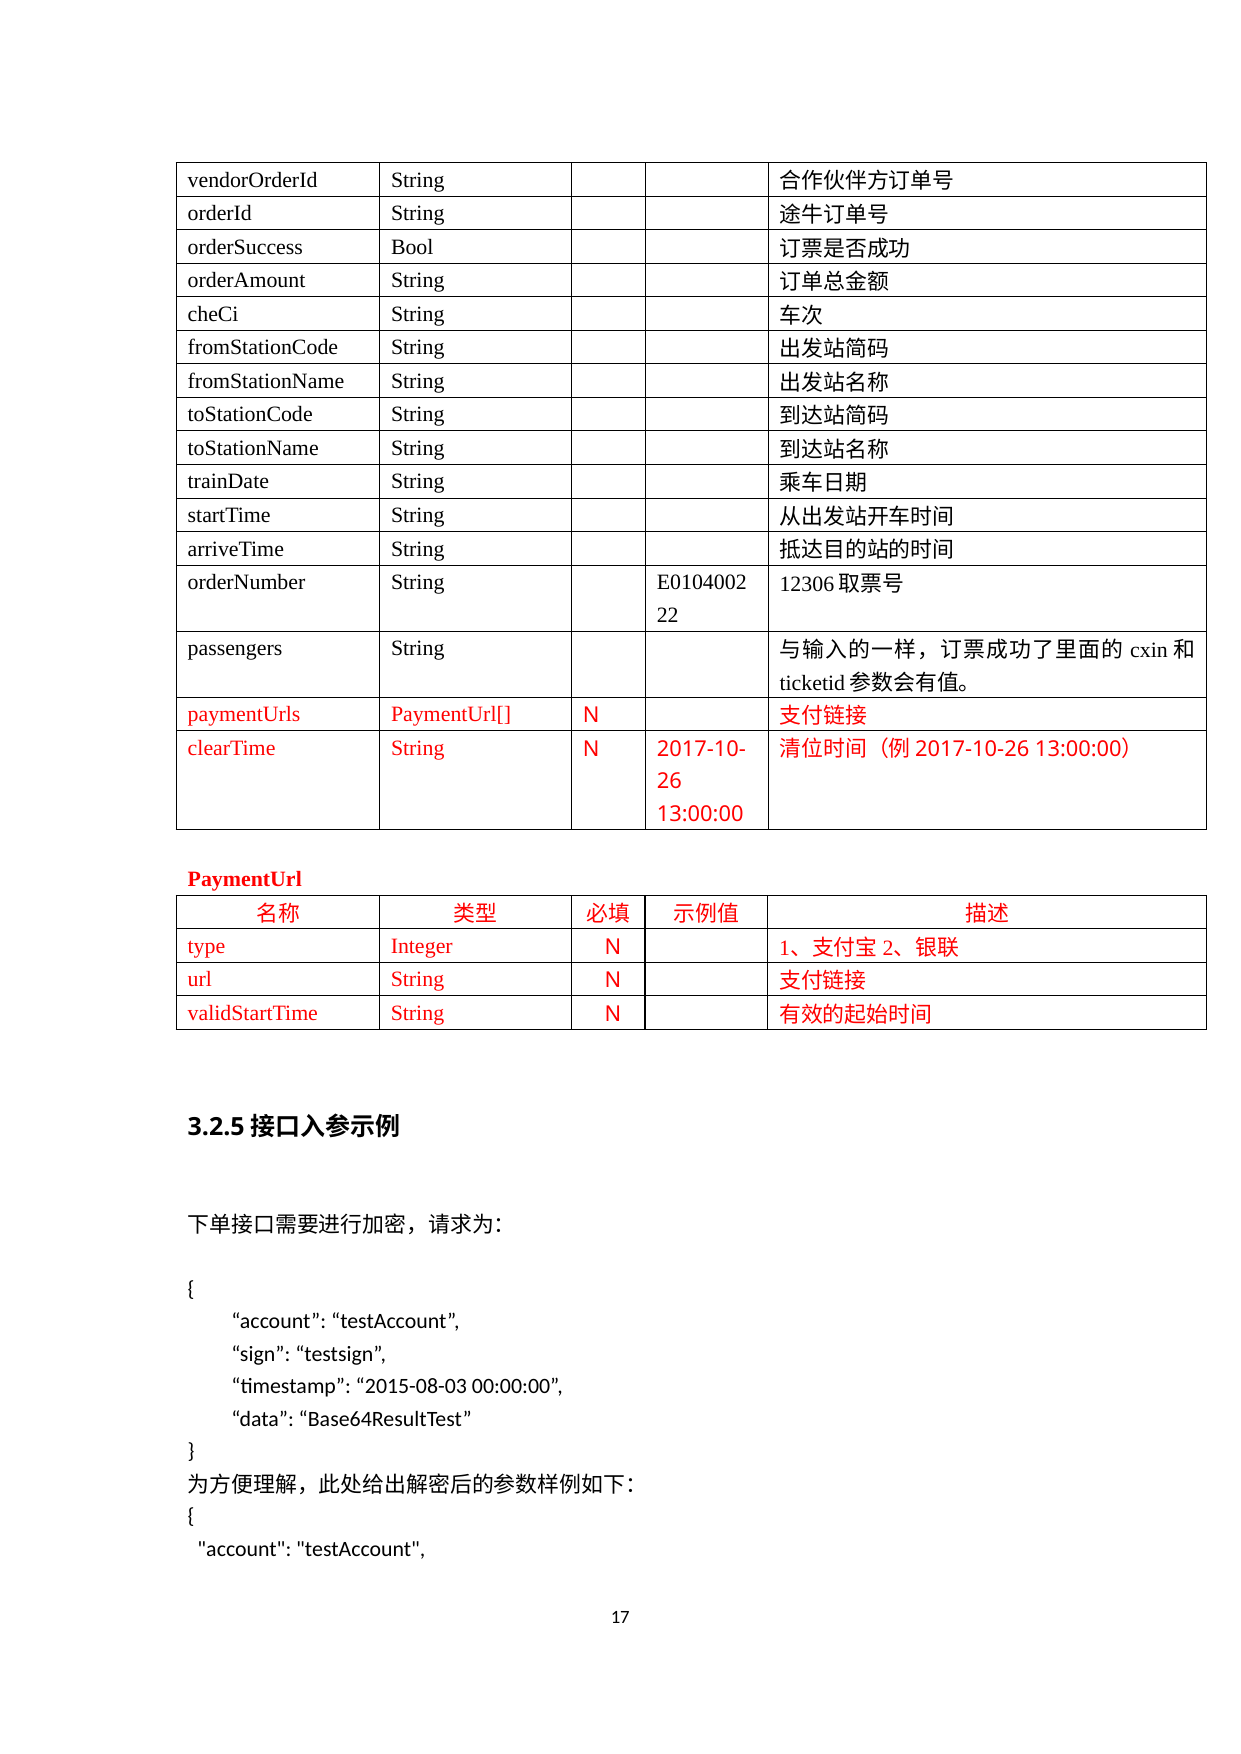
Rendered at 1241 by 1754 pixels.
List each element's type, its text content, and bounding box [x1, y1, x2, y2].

text “timestamp”: “2015-08-03 00:00:00”, [187, 1369, 1053, 1402]
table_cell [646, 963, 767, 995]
text { [187, 1272, 1053, 1304]
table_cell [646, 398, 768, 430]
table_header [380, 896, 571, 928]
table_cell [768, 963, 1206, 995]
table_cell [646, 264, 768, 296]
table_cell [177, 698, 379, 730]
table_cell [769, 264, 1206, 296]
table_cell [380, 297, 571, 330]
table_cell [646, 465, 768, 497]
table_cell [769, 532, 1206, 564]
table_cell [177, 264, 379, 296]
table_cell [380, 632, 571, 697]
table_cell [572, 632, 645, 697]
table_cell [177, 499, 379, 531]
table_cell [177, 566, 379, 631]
text “sign”: “testsign”, [187, 1337, 1053, 1369]
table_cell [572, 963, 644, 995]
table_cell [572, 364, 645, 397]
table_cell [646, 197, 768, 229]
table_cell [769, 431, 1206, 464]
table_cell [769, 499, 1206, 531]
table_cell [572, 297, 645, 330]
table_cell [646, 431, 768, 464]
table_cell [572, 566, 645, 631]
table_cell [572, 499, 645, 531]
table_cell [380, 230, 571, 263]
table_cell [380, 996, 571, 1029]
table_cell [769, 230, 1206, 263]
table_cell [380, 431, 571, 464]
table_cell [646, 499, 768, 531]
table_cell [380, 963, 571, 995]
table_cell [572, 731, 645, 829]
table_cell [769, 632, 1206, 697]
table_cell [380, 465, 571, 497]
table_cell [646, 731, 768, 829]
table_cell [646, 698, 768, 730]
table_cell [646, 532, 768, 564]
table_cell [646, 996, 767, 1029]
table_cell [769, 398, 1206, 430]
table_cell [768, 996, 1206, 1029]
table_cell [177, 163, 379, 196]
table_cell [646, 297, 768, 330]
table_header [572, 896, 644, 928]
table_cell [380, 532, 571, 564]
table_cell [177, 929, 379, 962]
subtitle 3.2.5接口入参示例 [187, 1092, 1053, 1157]
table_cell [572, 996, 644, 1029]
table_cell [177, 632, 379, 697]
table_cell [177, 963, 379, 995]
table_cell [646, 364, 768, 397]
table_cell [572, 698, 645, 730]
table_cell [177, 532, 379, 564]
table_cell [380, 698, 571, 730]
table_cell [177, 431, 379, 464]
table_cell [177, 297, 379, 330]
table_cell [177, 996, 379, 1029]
text { [187, 1499, 1053, 1532]
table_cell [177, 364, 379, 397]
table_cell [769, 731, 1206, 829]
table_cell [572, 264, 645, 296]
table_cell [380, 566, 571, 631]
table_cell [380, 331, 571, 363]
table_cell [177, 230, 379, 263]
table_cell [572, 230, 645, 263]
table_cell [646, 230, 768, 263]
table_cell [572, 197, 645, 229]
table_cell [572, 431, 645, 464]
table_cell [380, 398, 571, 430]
text "account": "testAccount", [187, 1532, 1053, 1564]
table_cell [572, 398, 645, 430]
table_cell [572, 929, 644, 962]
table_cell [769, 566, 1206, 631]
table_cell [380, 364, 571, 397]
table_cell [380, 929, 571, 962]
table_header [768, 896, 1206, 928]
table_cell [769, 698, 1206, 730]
text PaymentUrl [187, 862, 1053, 895]
text 下单接口需要进行加密，请求为： [187, 1207, 1053, 1239]
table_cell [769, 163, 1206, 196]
text “data”: “Base64ResultTest” [187, 1402, 1053, 1434]
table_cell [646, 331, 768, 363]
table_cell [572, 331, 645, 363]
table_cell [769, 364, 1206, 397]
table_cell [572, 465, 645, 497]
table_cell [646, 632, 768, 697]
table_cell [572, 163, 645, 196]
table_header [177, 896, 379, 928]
text “account”: “testAccount”, [187, 1304, 1053, 1337]
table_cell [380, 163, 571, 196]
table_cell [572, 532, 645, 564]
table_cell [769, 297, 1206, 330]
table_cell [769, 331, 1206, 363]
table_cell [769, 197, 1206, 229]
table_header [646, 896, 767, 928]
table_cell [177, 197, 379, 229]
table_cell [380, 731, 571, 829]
text } [187, 1434, 1053, 1467]
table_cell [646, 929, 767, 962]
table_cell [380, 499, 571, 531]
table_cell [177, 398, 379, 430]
text 为方便理解，此处给出解密后的参数样例如下： [187, 1467, 1053, 1499]
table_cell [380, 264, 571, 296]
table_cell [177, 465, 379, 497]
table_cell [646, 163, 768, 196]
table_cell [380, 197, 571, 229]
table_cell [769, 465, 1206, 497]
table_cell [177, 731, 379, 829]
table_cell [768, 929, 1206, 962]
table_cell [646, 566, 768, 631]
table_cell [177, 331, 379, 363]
